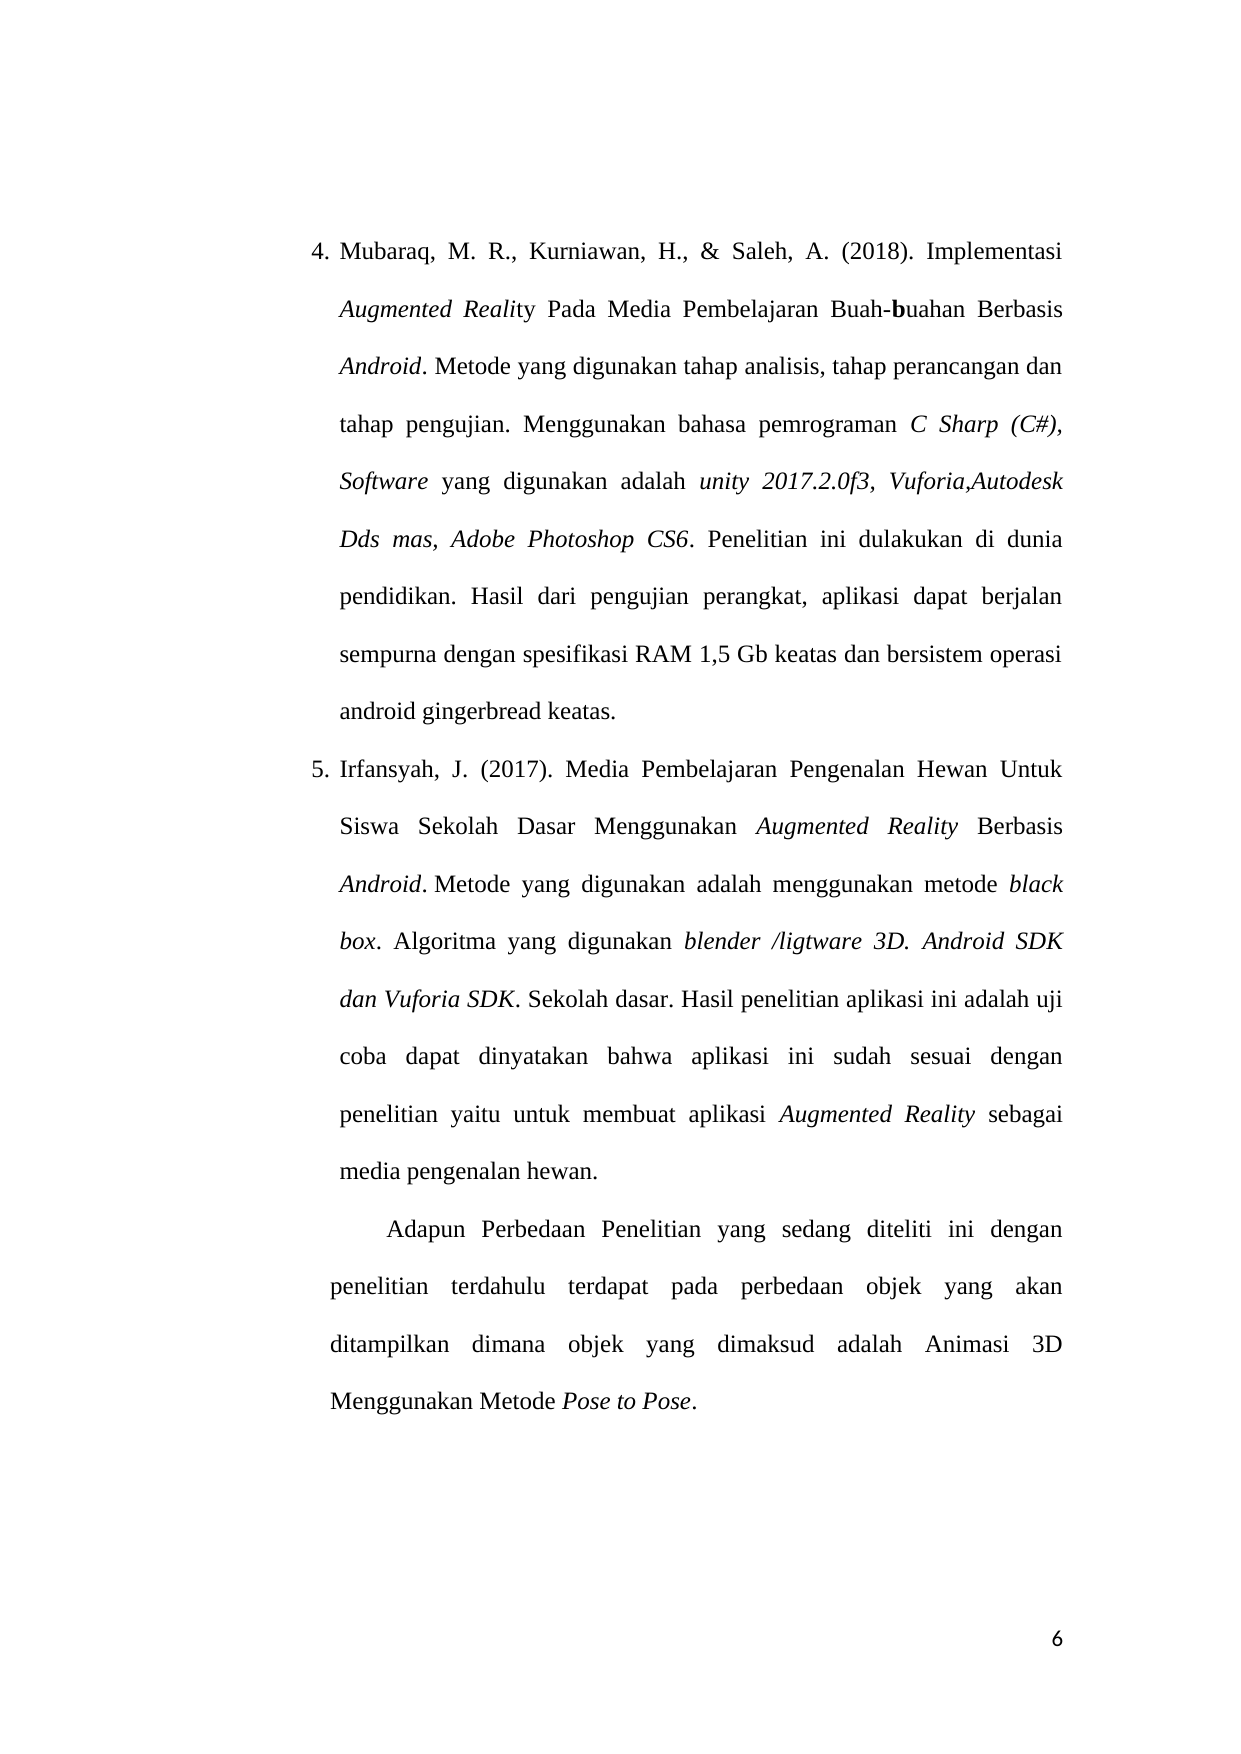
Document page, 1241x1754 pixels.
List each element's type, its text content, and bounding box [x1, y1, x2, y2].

text Adapun Perbedaan Penelitian yang sedang diteliti ini dengan penelitian terdahulu terdapat pada perbedaan objek yang akan ditampilkan dimana objek yang dimaksud adalah Animasi 3D Menggunakan Metode Pose to Pose. [330, 1214, 1063, 1415]
list Irfansyah, J. (2017). Media Pembelajaran Pengenalan Hewan Untuk Siswa Sekolah Dasar Menggunakan Augmented Reality Berbasis Android. Metode yang digunakan adalah menggunakan metode black box. Algoritma yang digunakan blender /ligtware 3D. Android SDK dan Vuforia SDK. Sekolah dasar. Hasil penelitian aplikasi ini adalah uji coba dapat dinyatakan bahwa aplikasi ini sudah sesuai dengan penelitian yaitu untuk membuat aplikasi Augmented Reality sebagai media pengenalan hewan. [311, 754, 1063, 1185]
list Mubaraq, M. R., Kurniawan, H., & Saleh, A. (2018). Implementasi Augmented Reality Pada Media Pembelajaran Buah-buahan Berbasis Android. Metode yang digunakan tahap analisis, tahap perancangan dan tahap pengujian. Menggunakan bahasa pemrograman C Sharp (C#), Software yang digunakan adalah unity 2017.2.0f3, Vuforia,Autodesk Dds mas, Adobe Photoshop CS6. Penelitian ini dulakukan di dunia pendidikan. Hasil dari pengujian perangkat, aplikasi dapat berjalan sempurna dengan spesifikasi RAM 1,5 Gb keatas dan bersistem operasi android gingerbread keatas. [311, 236, 1063, 725]
